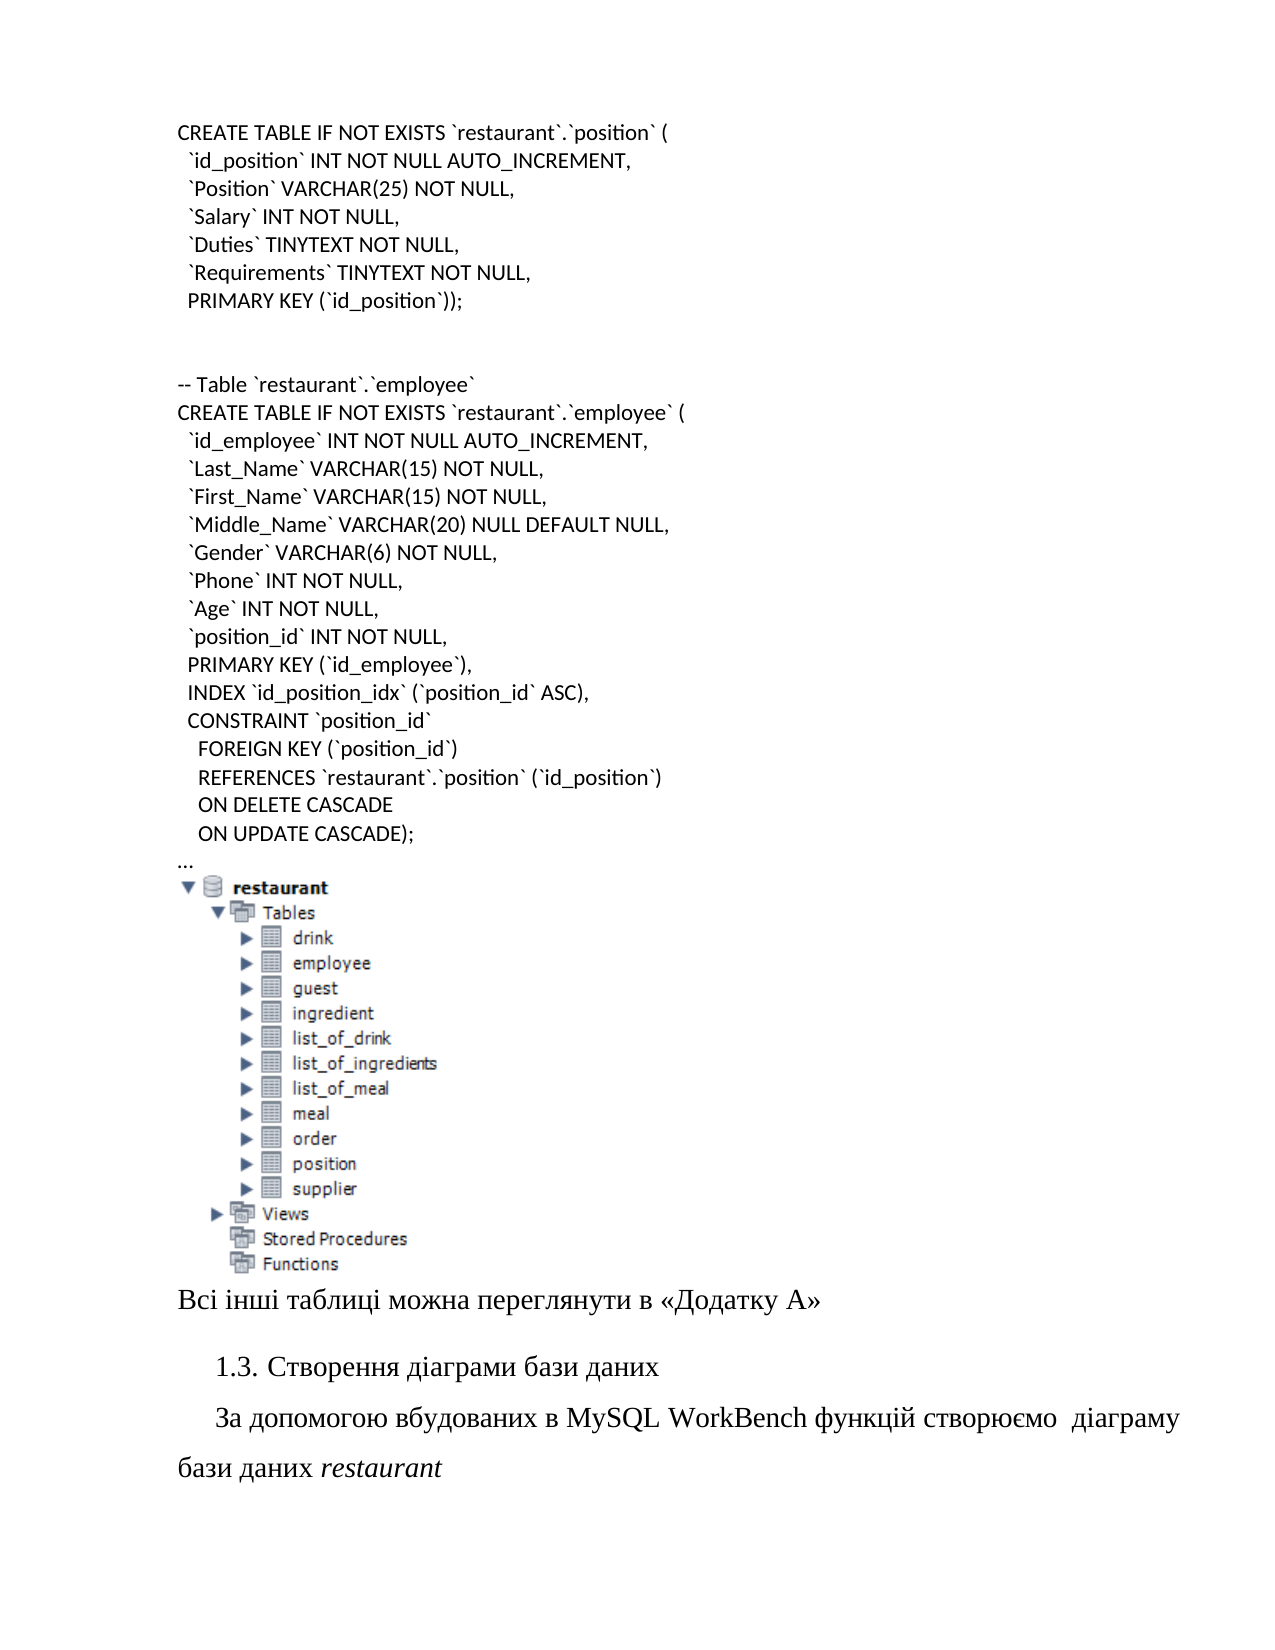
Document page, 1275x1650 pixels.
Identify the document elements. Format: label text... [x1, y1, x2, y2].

text PRIMARY KEY (`id_employee`), [177, 651, 1186, 678]
text PRIMARY KEY (`id_position`)); [177, 286, 1186, 314]
text CONSTRAINT `position_id` [177, 707, 1186, 734]
text CREATE TABLE IF NOT EXISTS `restaurant`.`employee` ( [177, 398, 1186, 426]
text `Age` INT NOT NULL, [177, 594, 1186, 622]
text `position_id` INT NOT NULL, [177, 622, 1186, 651]
text CREATE TABLE IF NOT EXISTS `restaurant`.`position` ( [177, 118, 1186, 146]
text … [177, 847, 1186, 875]
text REFERENCES `restaurant`.`position` (`id_position`) [177, 763, 1186, 791]
text `Duties` TINYTEXT NOT NULL, [177, 230, 1186, 258]
text За допомогою вбудованих в MySQL WorkBench функцій створюємо діаграму бази даних restaurant [177, 1400, 1186, 1484]
text `Position` VARCHAR(25) NOT NULL, [177, 174, 1186, 202]
text `Last_Name` VARCHAR(15) NOT NULL, [177, 454, 1186, 482]
text Всі інші таблиці можна переглянути в «Додатку А» [177, 1282, 1186, 1316]
text `Phone` INT NOT NULL, [177, 566, 1186, 594]
text `Requirements` TINYTEXT NOT NULL, [177, 258, 1186, 286]
text `First_Name` VARCHAR(15) NOT NULL, [177, 482, 1186, 510]
text -- Table `restaurant`.`employee` [177, 370, 1186, 398]
text ON DELETE CASCADE [177, 791, 1186, 819]
text `Middle_Name` VARCHAR(20) NULL DEFAULT NULL, [177, 510, 1186, 538]
text ON UPDATE CASCADE); [177, 819, 1186, 847]
text `id_employee` INT NOT NULL AUTO_INCREMENT, [177, 426, 1186, 454]
text `Gender` VARCHAR(6) NOT NULL, [177, 538, 1186, 566]
picture [177, 874, 479, 1283]
text `Salary` INT NOT NULL, [177, 202, 1186, 230]
list Створення діаграми бази даних [215, 1349, 1186, 1383]
text `id_position` INT NOT NULL AUTO_INCREMENT, [177, 146, 1186, 174]
text INDEX `id_position_idx` (`position_id` ASC), [177, 678, 1186, 707]
text FOREIGN KEY (`position_id`) [177, 734, 1186, 763]
